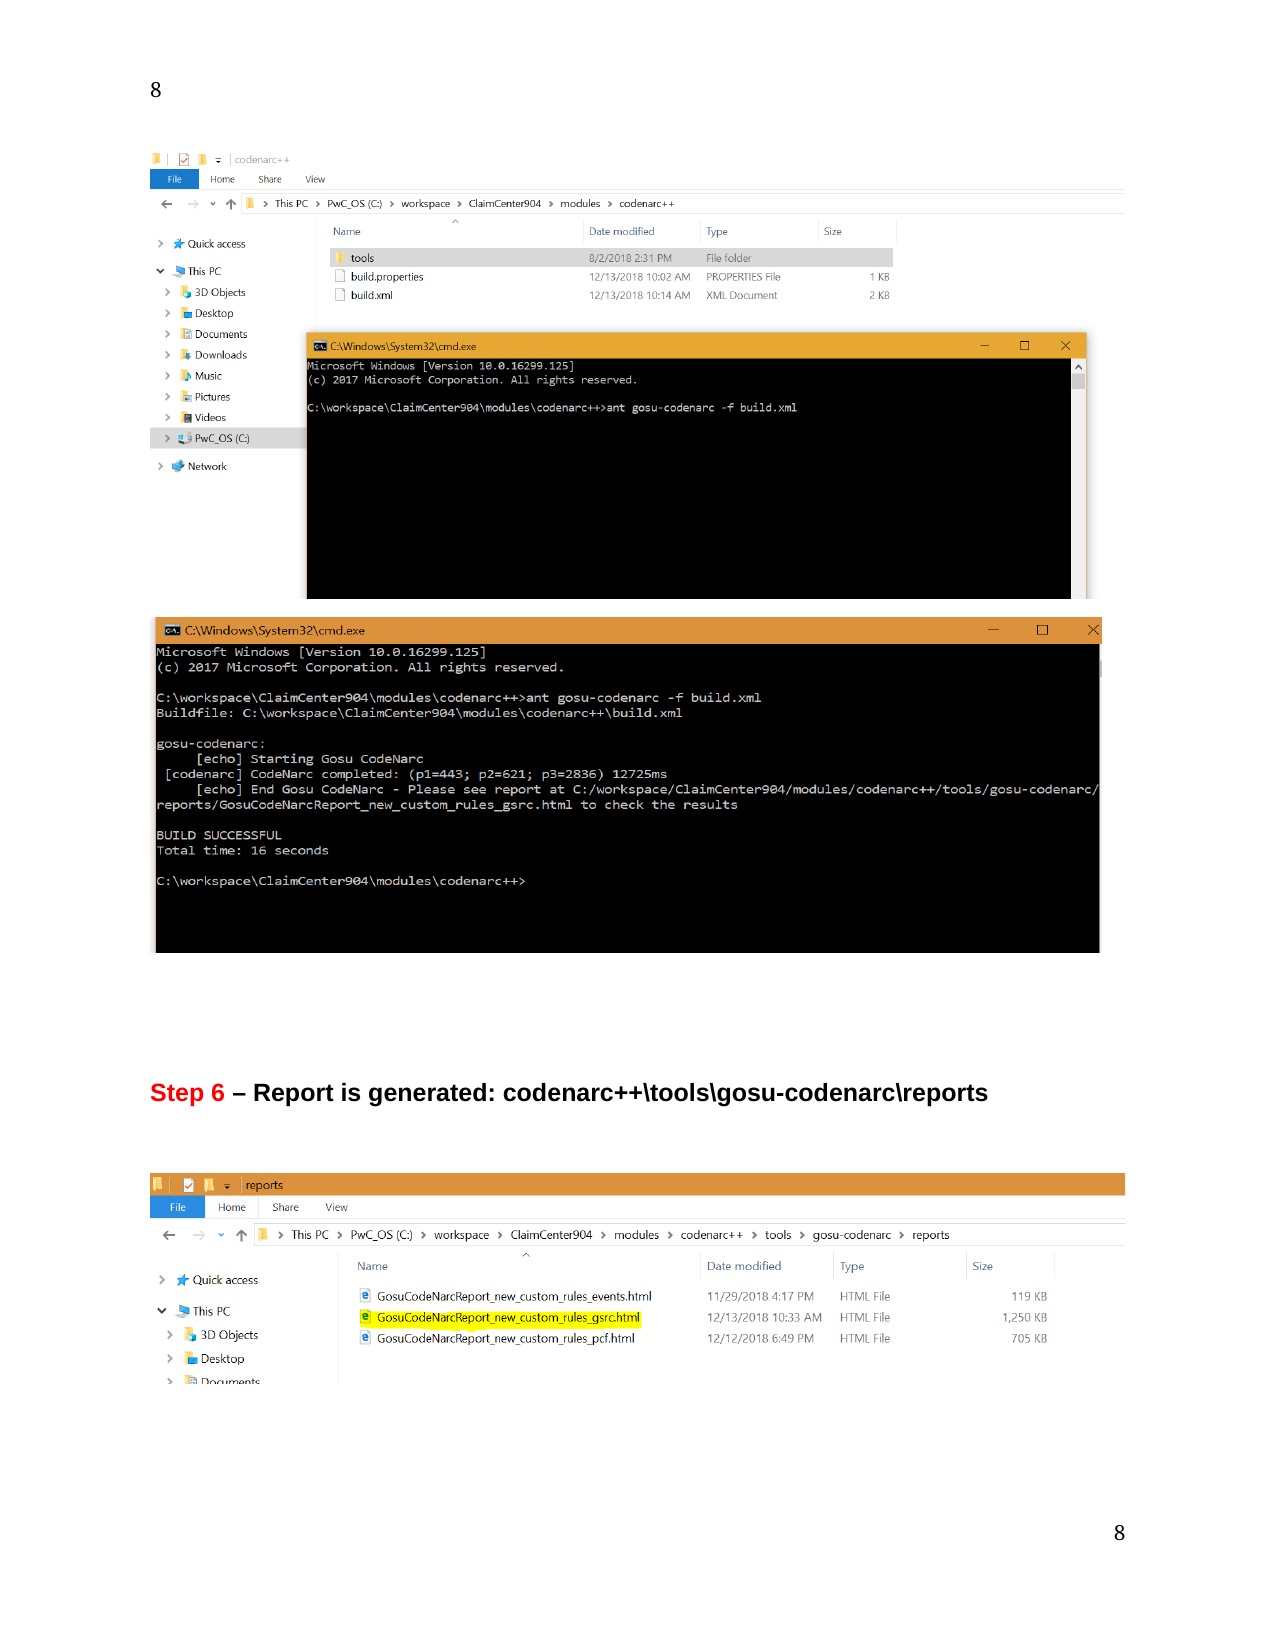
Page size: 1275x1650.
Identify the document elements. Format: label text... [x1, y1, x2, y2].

picture [150, 617, 1102, 953]
picture [150, 1173, 1125, 1384]
picture [150, 150, 1125, 599]
text Step 6 – Report is generated: codenarc++\tools\gosu-codenarc\reports [150, 1078, 1125, 1107]
